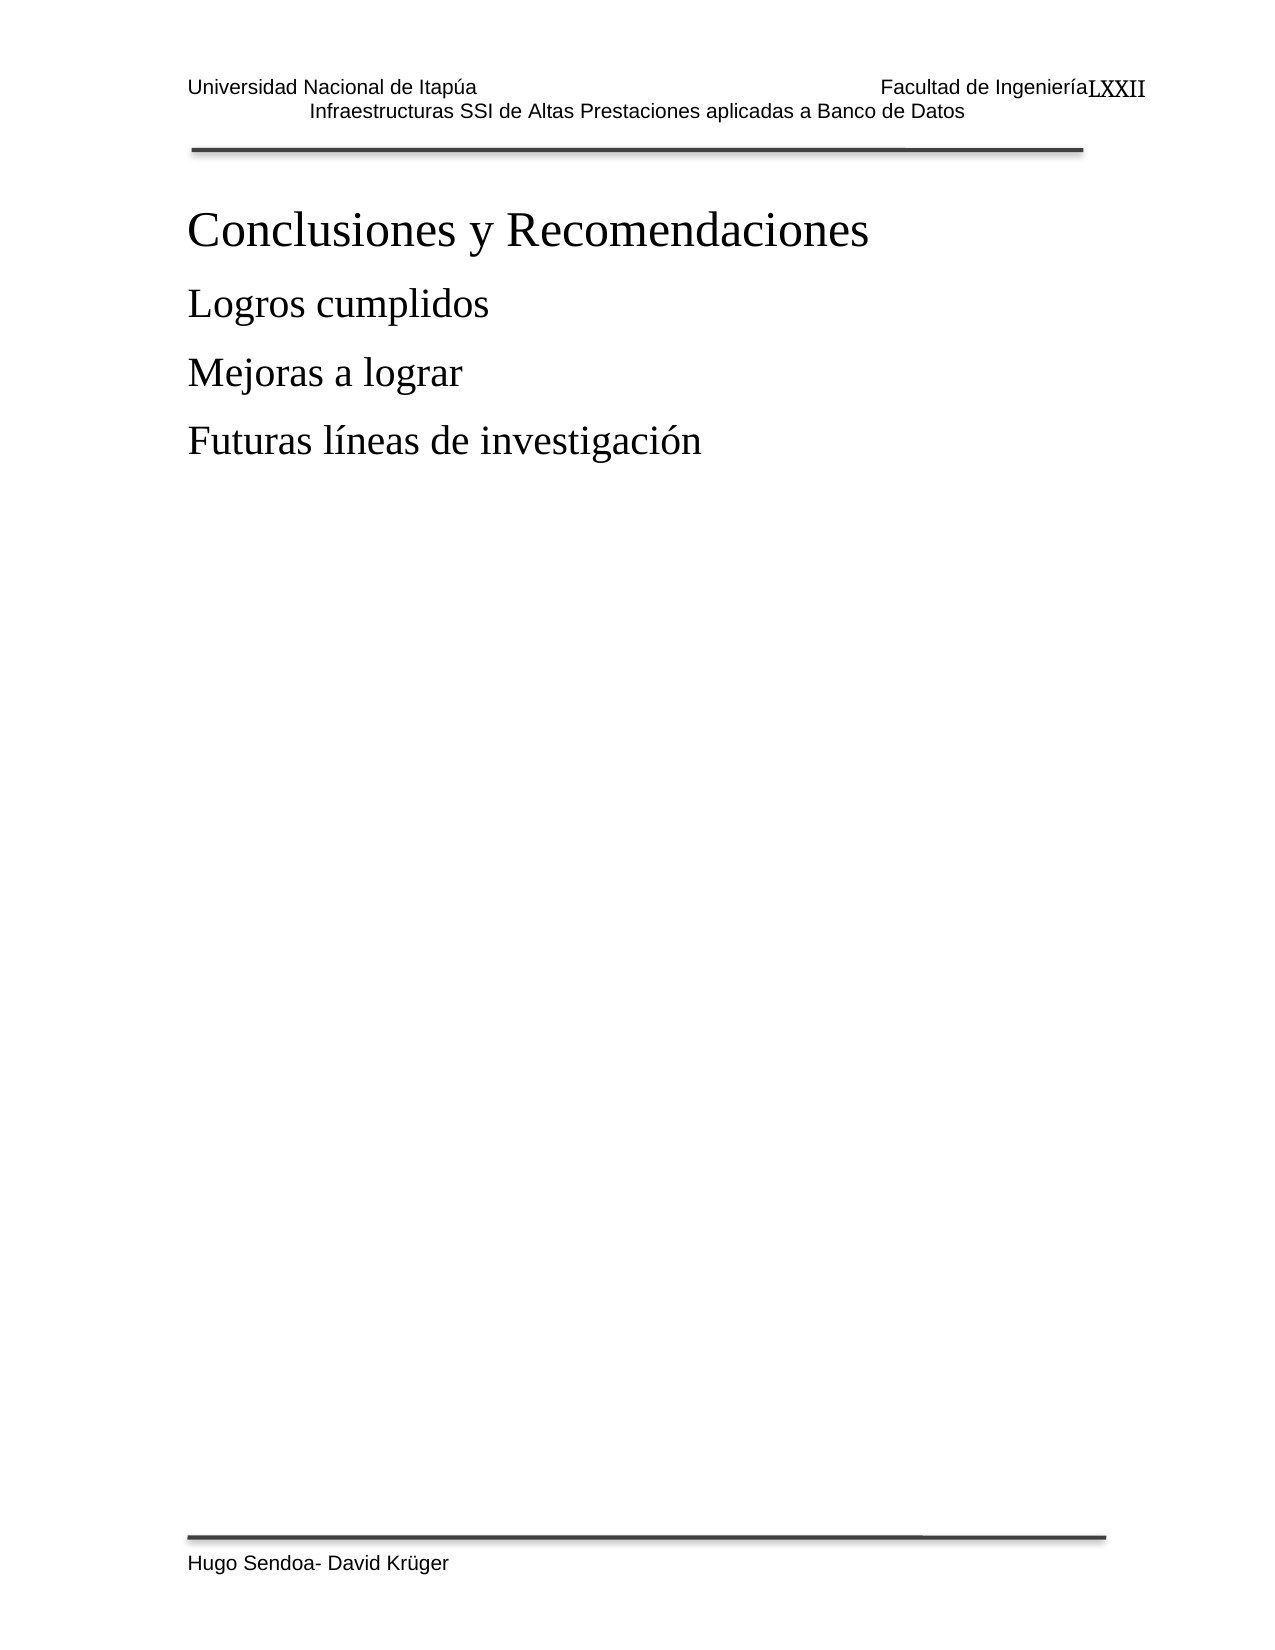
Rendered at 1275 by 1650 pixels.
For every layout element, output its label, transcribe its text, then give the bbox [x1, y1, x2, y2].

subtitle Logros cumplidos [187, 278, 1087, 326]
subtitle Conclusiones y Recomendaciones [187, 200, 1087, 257]
subtitle Mejoras a lograr [187, 347, 1087, 395]
subtitle Futuras líneas de investigación [187, 416, 1087, 464]
